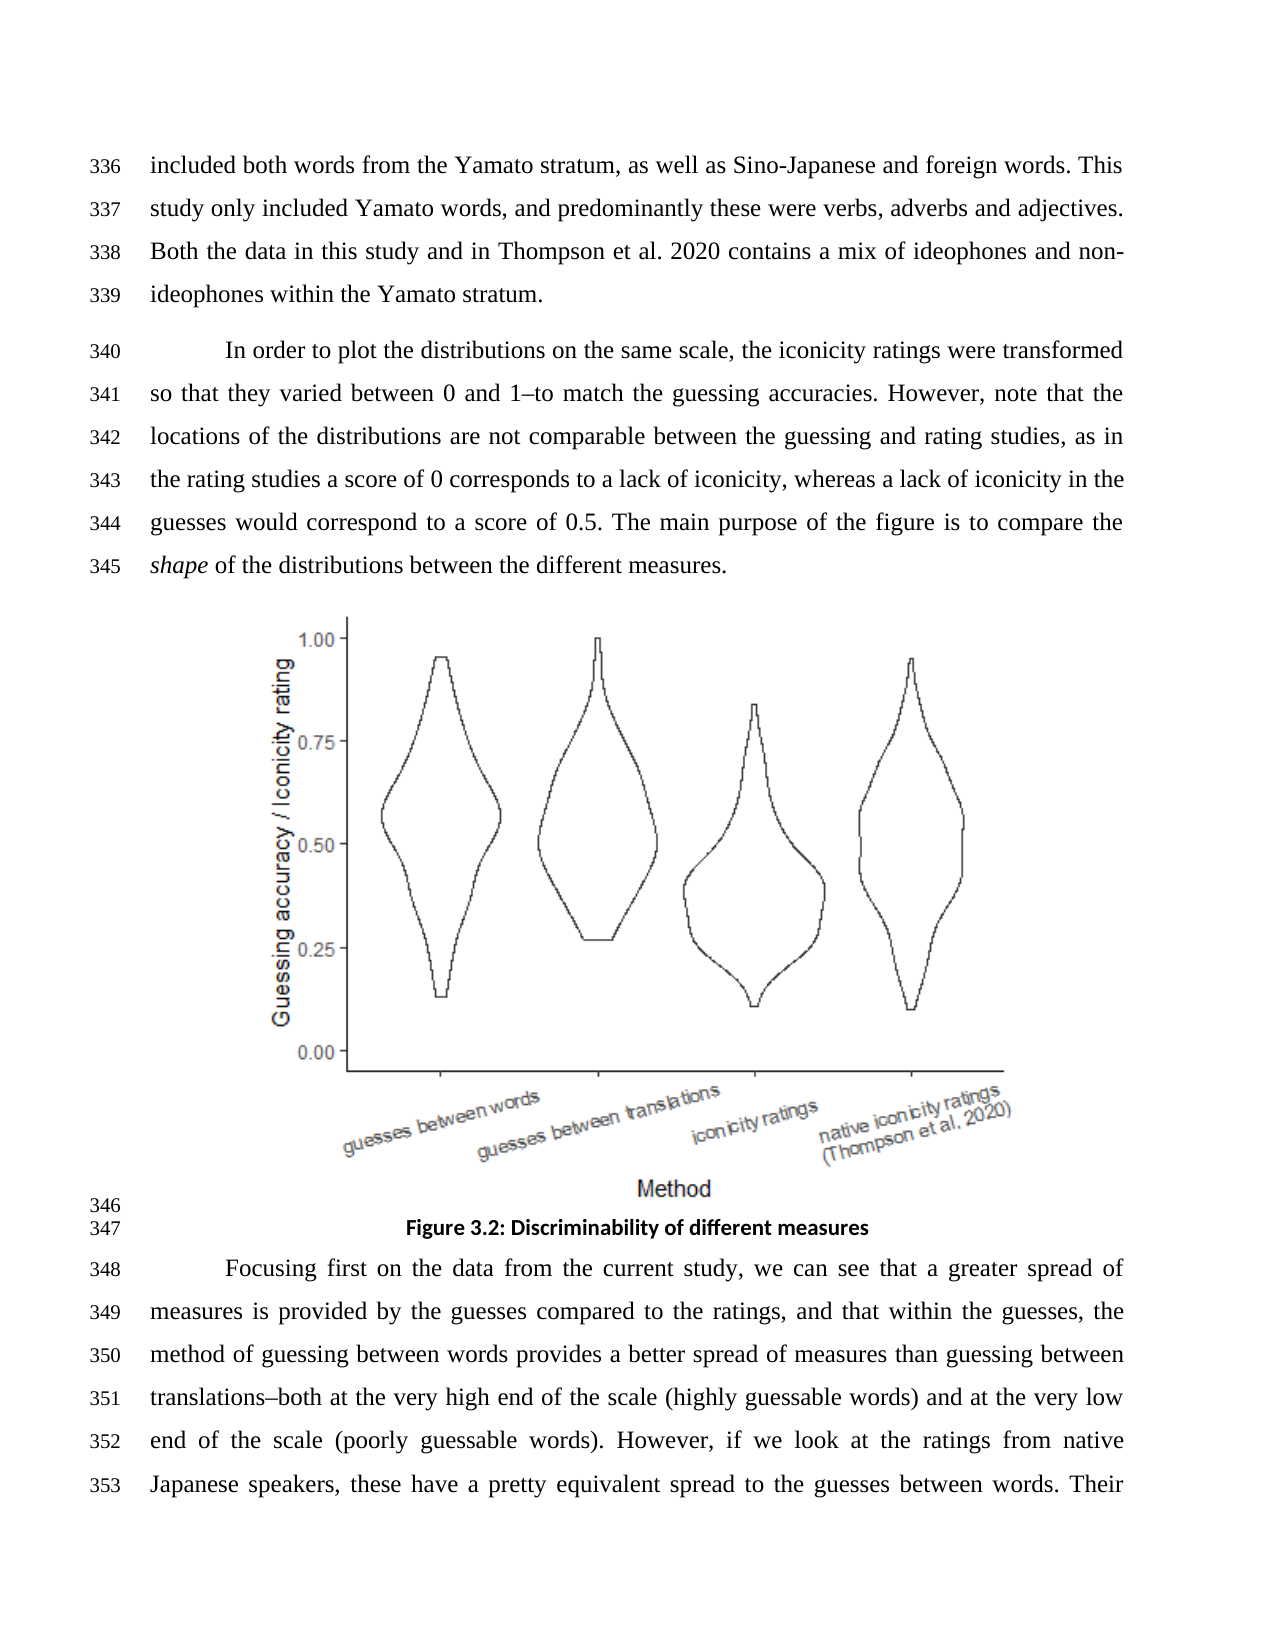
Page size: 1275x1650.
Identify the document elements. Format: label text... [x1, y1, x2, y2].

text In order to plot the distributions on the same scale, the iconicity ratings were transformed so that they varied between 0 and 1–to match the guessing accuracies. However, note that the locations of the distributions are not comparable between the guessing and rating studies, as in the rating studies a score of 0 corresponds to a lack of iconicity, whereas a lack of iconicity in the guesses would correspond to a score of 0.5. The main purpose of the figure is to compare the shape of the distributions between the different measures. [150, 335, 1125, 579]
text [150, 1253, 1125, 1497]
text Figure 3.2: Discriminability of different measures [150, 1213, 1125, 1241]
picture [258, 606, 1017, 1213]
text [150, 150, 1125, 308]
